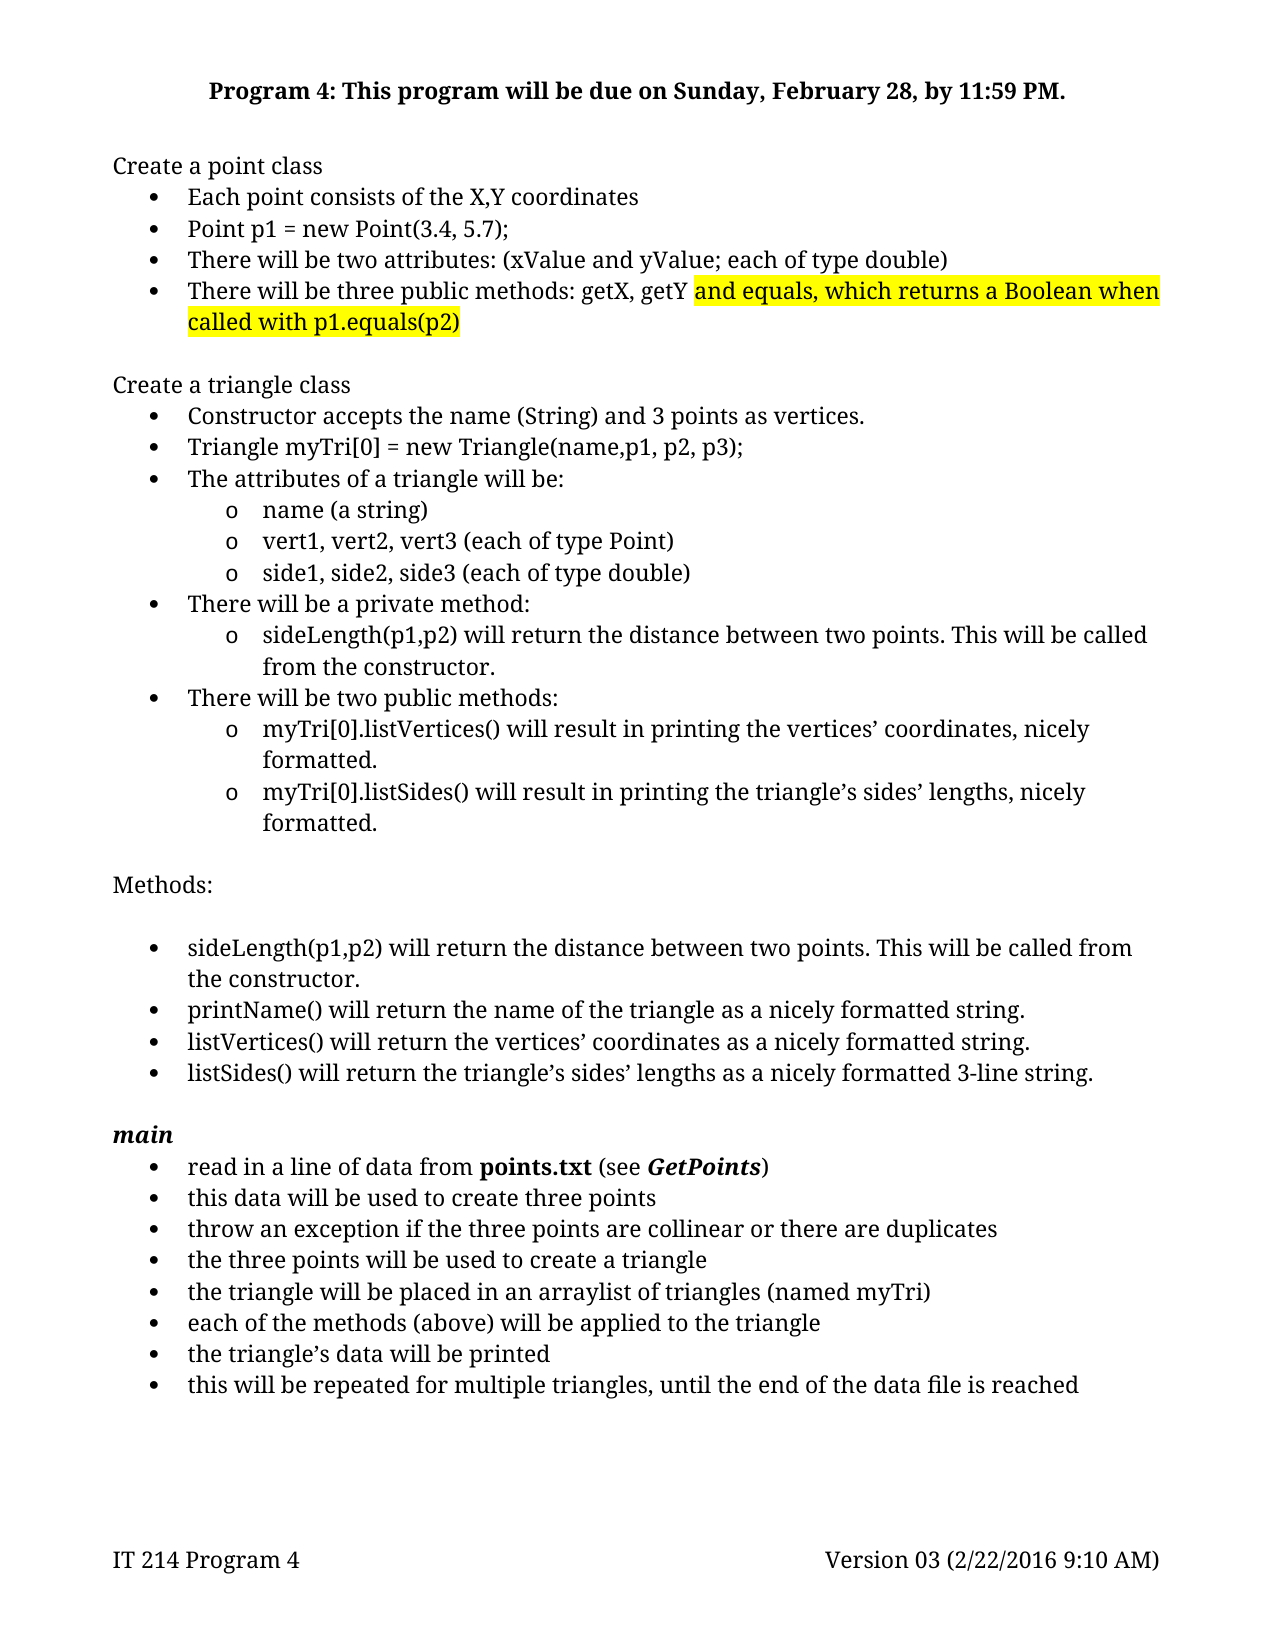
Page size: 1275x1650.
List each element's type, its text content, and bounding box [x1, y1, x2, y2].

text main [112, 1119, 1162, 1151]
list this will be repeated for multiple triangles, until the end of the data file is reached [150, 1369, 1162, 1401]
list Point p1 = new Point(3.4, 5.7); [150, 212, 1162, 244]
list There will be three public methods: getX, getY and equals, which returns a Boolean when called with p1.equals(p2) [150, 275, 1162, 337]
list listVertices() will return the vertices’ coordinates as a nicely formatted string. [150, 1026, 1162, 1057]
text Create a triangle class [112, 369, 1162, 400]
list There will be a private method: [150, 588, 1162, 619]
text Methods: [112, 869, 1162, 901]
list each of the methods (above) will be applied to the triangle [150, 1307, 1162, 1338]
list the three points will be used to create a triangle [150, 1244, 1162, 1276]
list side1, side2, side3 (each of type double) [225, 556, 1162, 588]
list this data will be used to create three points [150, 1182, 1162, 1213]
list read in a line of data from points.txt (see GetPoints) [150, 1151, 1162, 1182]
list vert1, vert2, vert3 (each of type Point) [225, 525, 1162, 556]
text Create a point class [112, 150, 1162, 181]
list the triangle will be placed in an arraylist of triangles (named myTri) [150, 1276, 1162, 1307]
list sideLength(p1,p2) will return the distance between two points. This will be called from the constructor. [150, 932, 1162, 994]
list Constructor accepts the name (String) and 3 points as vertices. [150, 400, 1162, 431]
list The attributes of a triangle will be: [150, 462, 1162, 494]
list name (a string) [225, 494, 1162, 525]
list the triangle’s data will be printed [150, 1338, 1162, 1369]
list printName() will return the name of the triangle as a nicely formatted string. [150, 994, 1162, 1026]
list myTri[0].listVertices() will result in printing the vertices’ coordinates, nicely formatted. [225, 713, 1162, 776]
list There will be two public methods: [150, 682, 1162, 713]
list myTri[0].listSides() will result in printing the triangle’s sides’ lengths, nicely formatted. [225, 776, 1162, 838]
list sideLength(p1,p2) will return the distance between two points. This will be called from the constructor. [225, 619, 1162, 682]
list throw an exception if the three points are collinear or there are duplicates [150, 1213, 1162, 1244]
list There will be two attributes: (xValue and yValue; each of type double) [150, 244, 1162, 275]
list Each point consists of the X,Y coordinates [150, 181, 1162, 212]
list listSides() will return the triangle’s sides’ lengths as a nicely formatted 3-line string. [150, 1057, 1162, 1088]
list Triangle myTri[0] = new Triangle(name,p1, p2, p3); [150, 431, 1162, 462]
